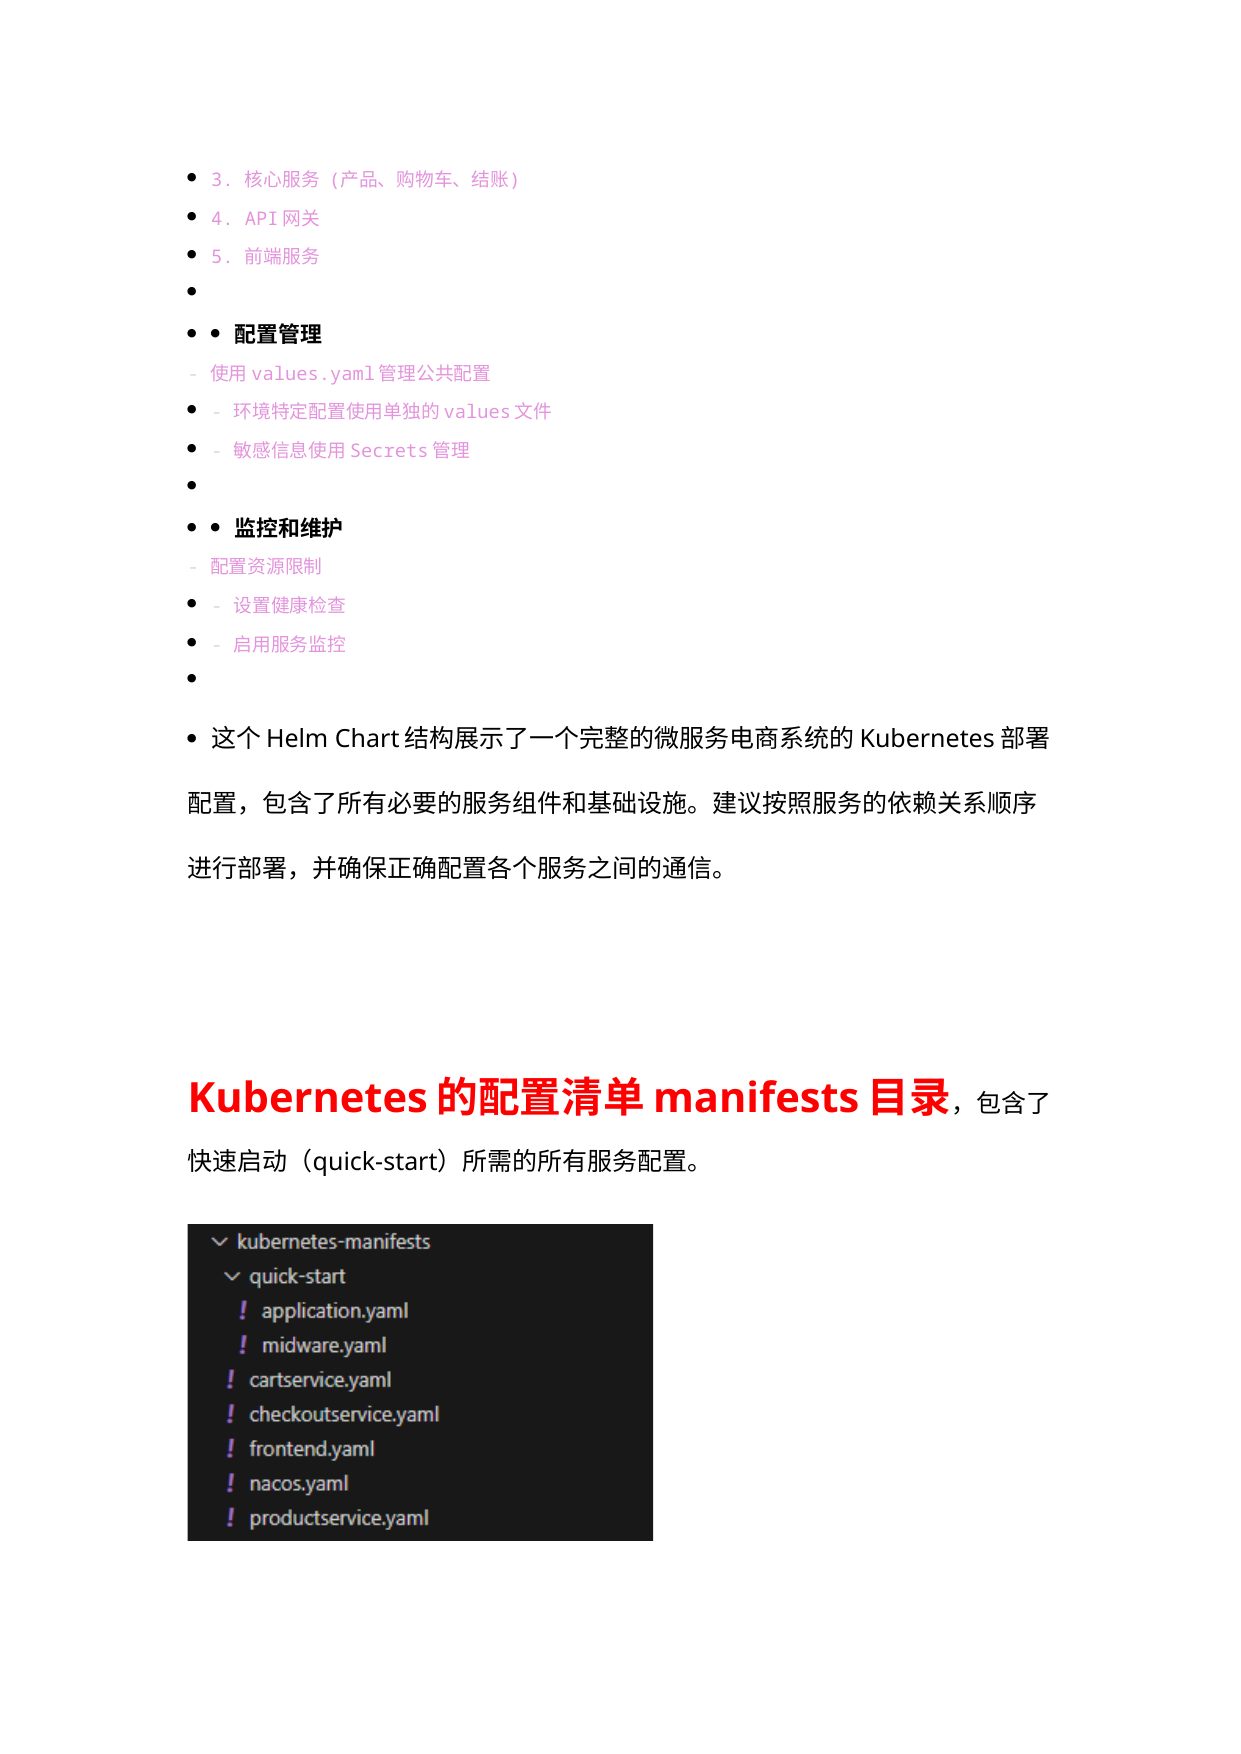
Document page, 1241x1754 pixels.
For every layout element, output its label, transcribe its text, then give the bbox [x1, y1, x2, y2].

text · 5. 前端服务 [187, 239, 1053, 272]
text · · 配置管理 [187, 317, 1053, 349]
text · [187, 666, 1053, 698]
text · 4. API网关 [187, 201, 1053, 233]
text - 使用values.yaml管理公共配置 [187, 356, 1053, 388]
text · - 敏感信息使用Secrets管理 [187, 433, 1053, 466]
text · 3. 核心服务 (产品、购物车、结账) [187, 162, 1053, 194]
picture [187, 1224, 654, 1541]
text · - 设置健康检查 [187, 588, 1053, 621]
text · 这个Helm Chart结构展示了一个完整的微服务电商系统的Kubernetes部署配置，包含了所有必要的服务组件和基础设施。建议按照服务的依赖关系顺序进行部署，并确保正确配置各个服务之间的通信。 [187, 704, 1053, 899]
text · - 启用服务监控 [187, 627, 1053, 659]
text · - 环境特定配置使用单独的values文件 [187, 394, 1053, 427]
text · [187, 472, 1053, 504]
text Kubernetes的配置清单manifests目录，包含了快速启动（quick-start）所需的所有服务配置。 [187, 1062, 1053, 1192]
text - 配置资源限制 [187, 549, 1053, 582]
text · · 监控和维护 [187, 511, 1053, 543]
text · [187, 278, 1053, 311]
